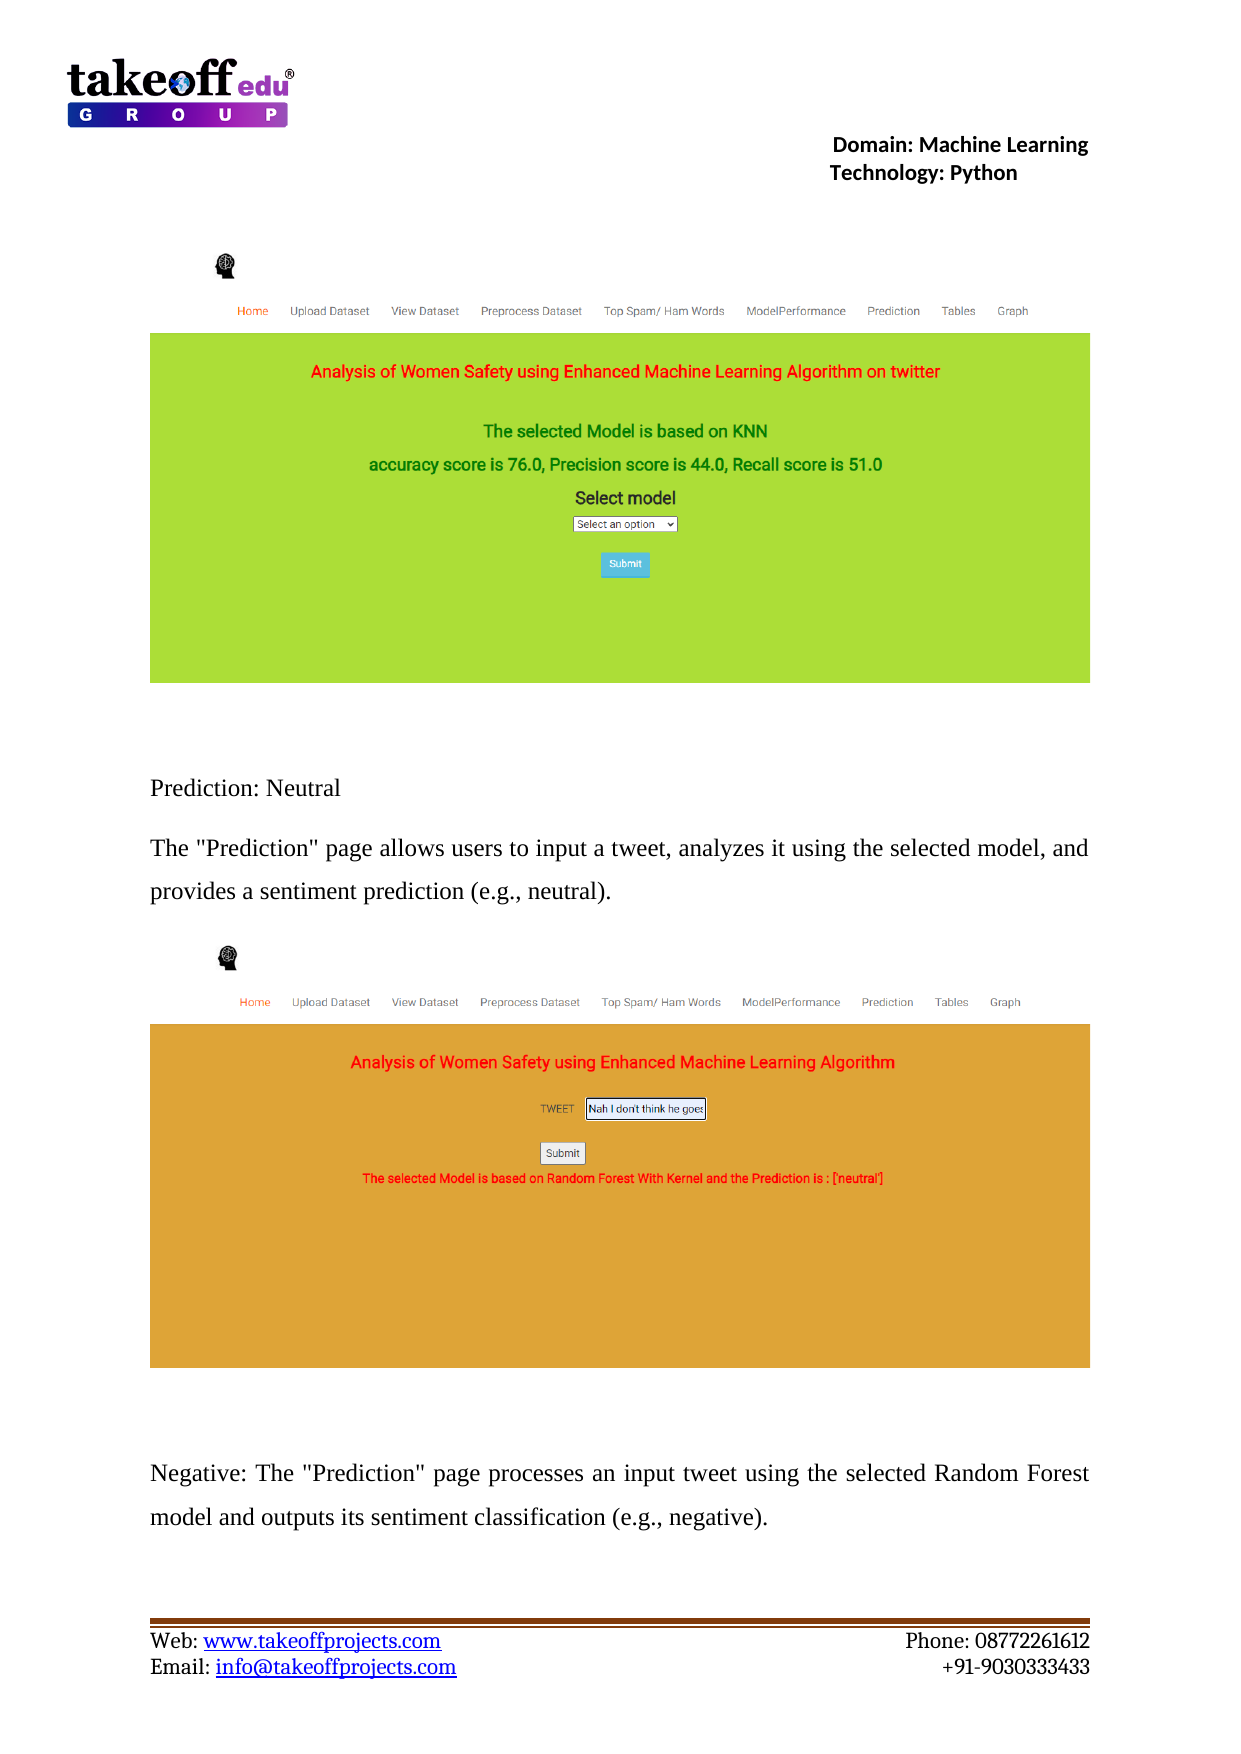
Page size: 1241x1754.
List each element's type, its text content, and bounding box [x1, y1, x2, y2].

picture [64, 55, 297, 137]
text The "Prediction" page allows users to input a tweet, analyzes it using the selected model, and provides a sentiment prediction (e.g., neutral). [150, 833, 1090, 905]
picture [150, 935, 1091, 1368]
text Prediction: Neutral [150, 773, 1090, 802]
picture [150, 245, 1091, 683]
text Negative: The "Prediction" page processes an input tweet using the selected Random Forest model and outputs its sentiment classification (e.g., negative). [150, 1458, 1090, 1530]
